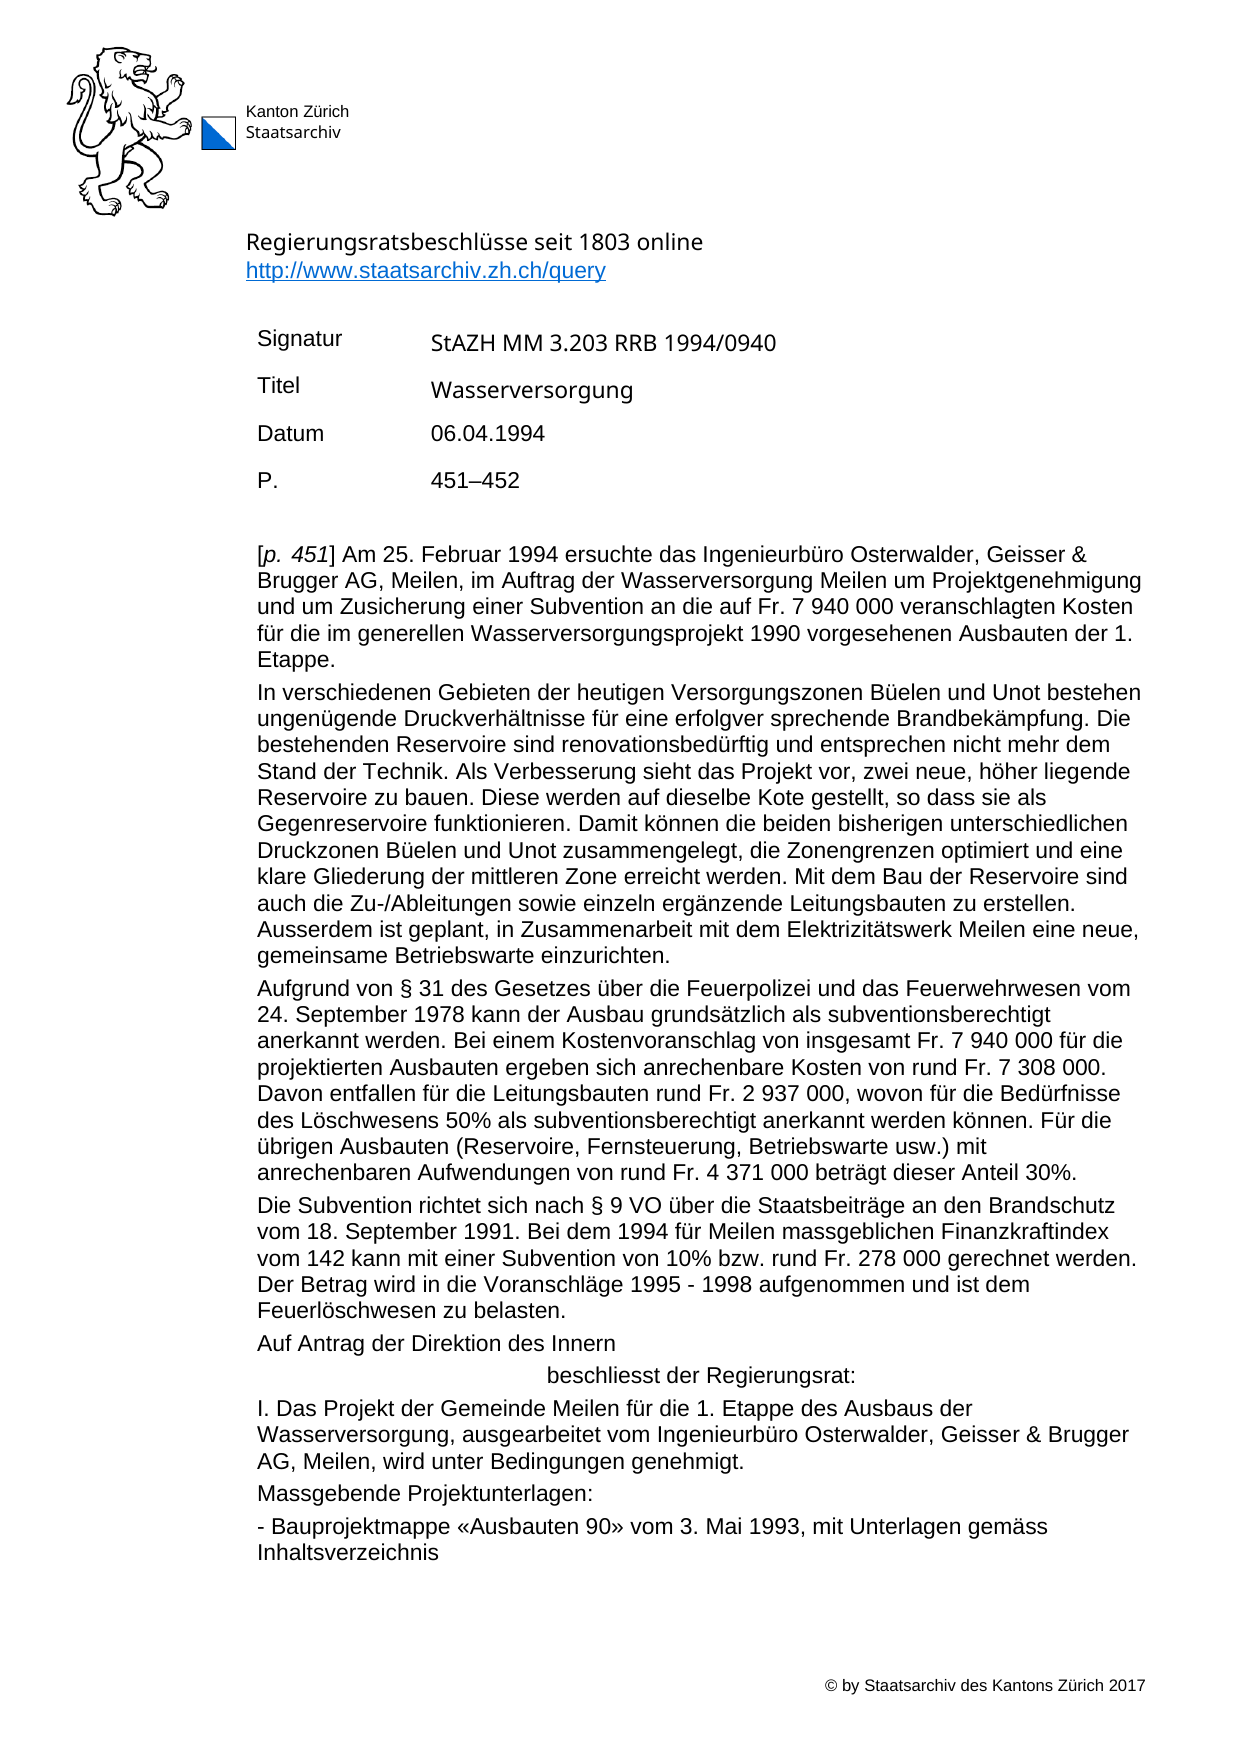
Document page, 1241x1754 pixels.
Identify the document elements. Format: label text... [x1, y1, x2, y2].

text Auf Antrag der Direktion des Innern [257, 1330, 1146, 1356]
text Aufgrund von § 31 des Gesetzes über die Feuerpolizei und das Feuerwehrwesen vom 24. September 1978 kann der Ausbau grundsätzlich als subventionsberechtigt anerkannt werden. Bei einem Kostenvoranschlag von insgesamt Fr. 7 940 000 für die projektierten Ausbauten ergeben sich anrechenbare Kosten von rund Fr. 7 308 000. Davon entfallen für die Leitungsbauten rund Fr. 2 937 000, wovon für die Bedürfnisse des Löschwesens 50% als subventionsberechtigt anerkannt werden können. Für die übrigen Ausbauten (Reservoire, Fernsteuerung, Betriebswarte usw.) mit anrechenbaren Aufwendungen von rund Fr. 4 371 000 beträgt dieser Anteil 30%. [257, 975, 1146, 1186]
picture [59, 44, 196, 222]
text Massgebende Projektunterlagen: [257, 1480, 1146, 1507]
table_header StAZH MM 3.203 RRB 1994/0940 [419, 319, 1119, 366]
text I. Das Projekt der Gemeinde Meilen für die 1. Etappe des Ausbaus der Wasserversorgung, ausgearbeitet vom Ingenieurbüro Osterwalder, Geisser & Brugger AG, Meilen, wird unter Bedingungen genehmigt. [257, 1395, 1146, 1474]
picture [200, 115, 237, 151]
text In verschiedenen Gebieten der heutigen Versorgungszonen Büelen und Unot bestehen ungenügende Druckverhältnisse für eine erfolgver sprechende Brandbekämpfung. Die bestehenden Reservoire sind renovationsbedürftig und entsprechen nicht mehr dem Stand der Technik. Als Verbesserung sieht das Projekt vor, zwei neue, höher liegende Reservoire zu bauen. Diese werden auf dieselbe Kote gestellt, so dass sie als Gegenreservoire funktionieren. Damit können die beiden bisherigen unterschiedlichen Druckzonen Büelen und Unot zusammengelegt, die Zonengrenzen optimiert und eine klare Gliederung der mittleren Zone erreicht werden. Mit dem Bau der Reservoire sind auch die Zu-/Ableitungen sowie einzeln ergänzende Leitungsbauten zu erstellen. Ausserdem ist geplant, in Zusammenarbeit mit dem Elektrizitätswerk Meilen eine neue, gemeinsame Betriebswarte einzurichten. [257, 679, 1146, 968]
text Die Subvention richtet sich nach § 9 VO über die Staatsbeiträge an den Brandschutz vom 18. September 1991. Bei dem 1994 für Meilen massgeblichen Finanzkraftindex vom 142 kann mit einer Subvention von 10% bzw. rund Fr. 278 000 gerechnet werden. Der Betrag wird in die Voranschläge 1995 - 1998 aufgenommen und ist dem Feuerlöschwesen zu belasten. [257, 1192, 1146, 1324]
table_cell Titel [246, 366, 419, 413]
text [p. 451] Am 25. Februar 1994 ersuchte das Ingenieurbüro Osterwalder, Geisser & Brugger AG, Meilen, im Auftrag der Wasserversorgung Meilen um Projektgenehmigung und um Zusicherung einer Subvention an die auf Fr. 7 940 000 veranschlagten Kosten für die im generellen Wasserversorgungsprojekt 1990 vorgesehenen Ausbauten der 1. Etappe. [257, 541, 1146, 672]
table_cell Datum [246, 414, 419, 461]
text beschliesst der Regierungsrat: [257, 1362, 1146, 1389]
table_cell P. [246, 461, 419, 508]
table_cell Wasserversorgung [419, 366, 1119, 413]
table_cell 451–452 [419, 461, 1119, 508]
table_header Signatur [246, 319, 419, 366]
table_cell 06.04.1994 [419, 414, 1119, 461]
text - Bauprojektmappe «Ausbauten 90» vom 3. Mai 1993, mit Unterlagen gemäss Inhaltsverzeichnis [257, 1513, 1146, 1566]
